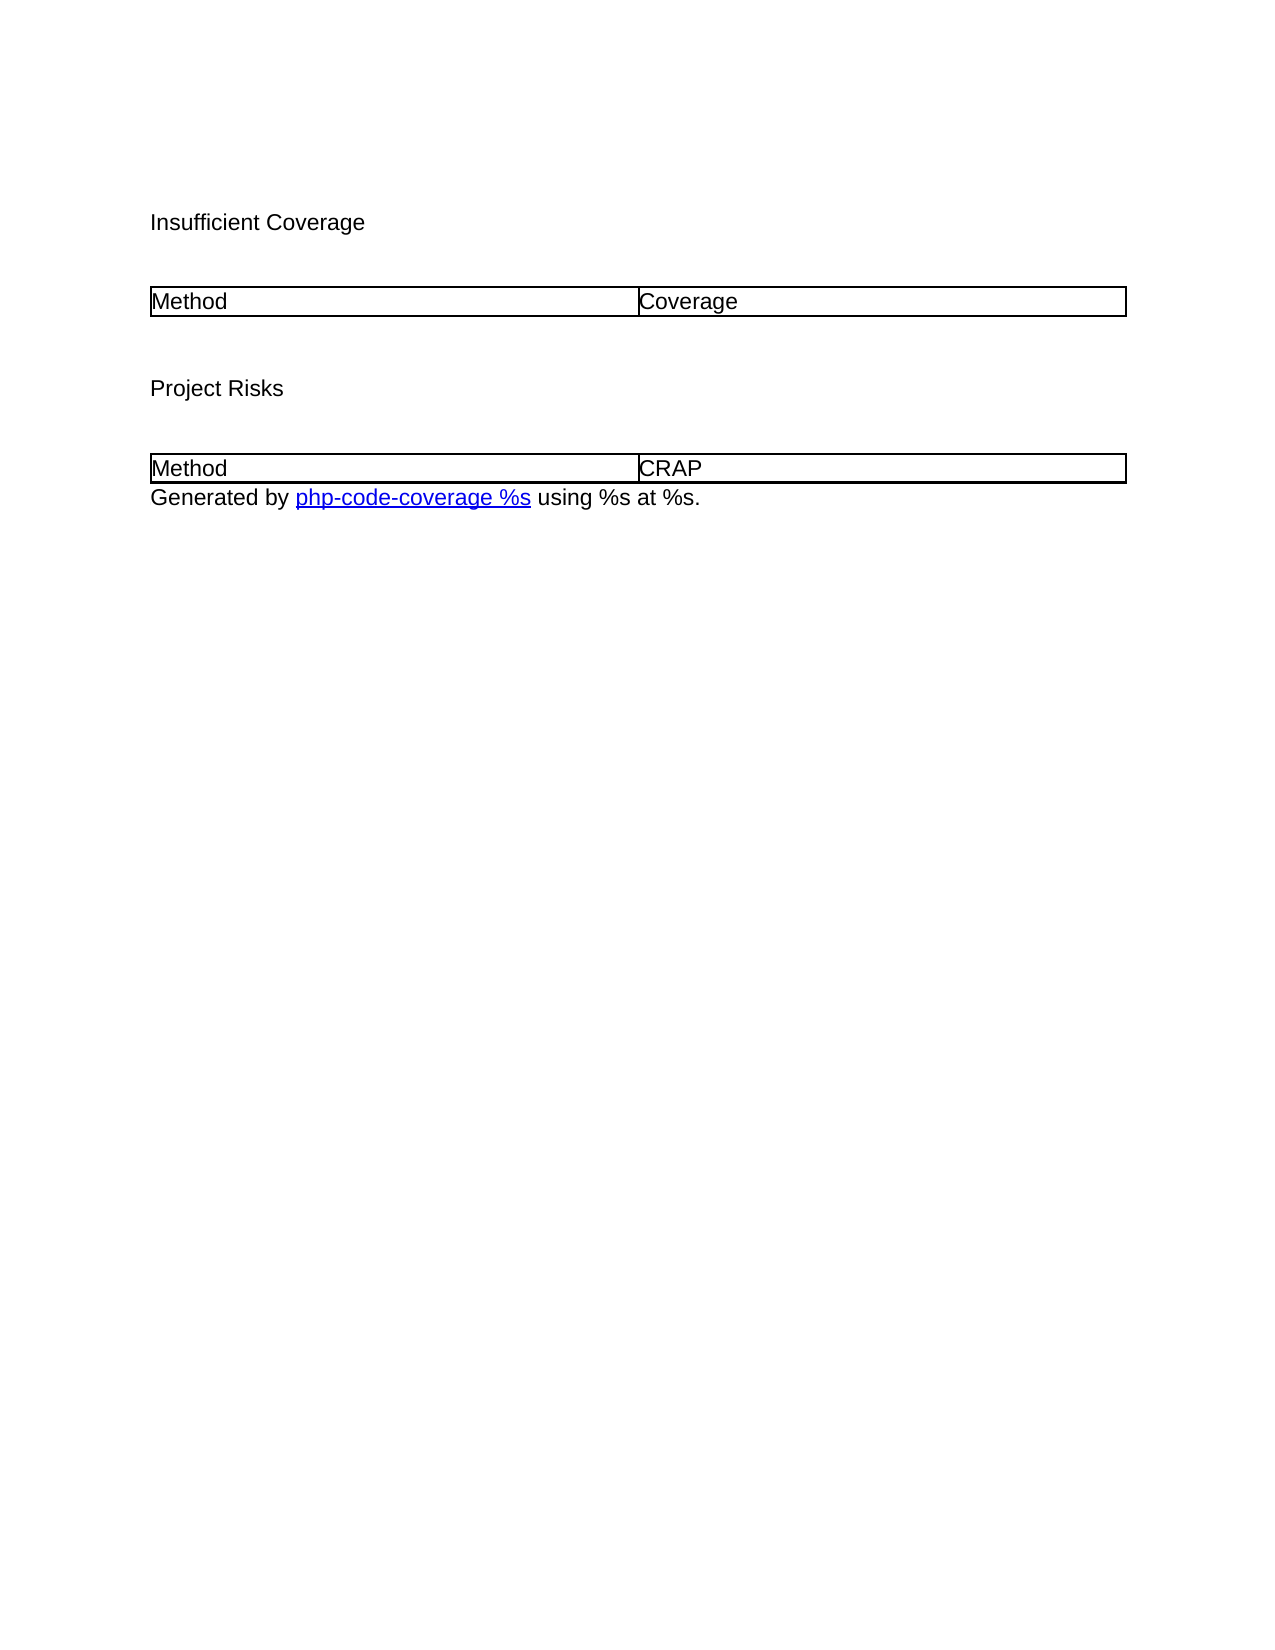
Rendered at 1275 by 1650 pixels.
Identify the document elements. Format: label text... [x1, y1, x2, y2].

table_header Method [152, 288, 638, 315]
table_header CRAP [640, 455, 1125, 481]
table_header Method [152, 455, 638, 481]
table_header Coverage [640, 288, 1125, 315]
text Insufficient Coverage [150, 208, 1125, 235]
text Generated by php-code-coverage %s using %s at %s. [150, 484, 1125, 510]
text Project Risks [150, 375, 1125, 402]
